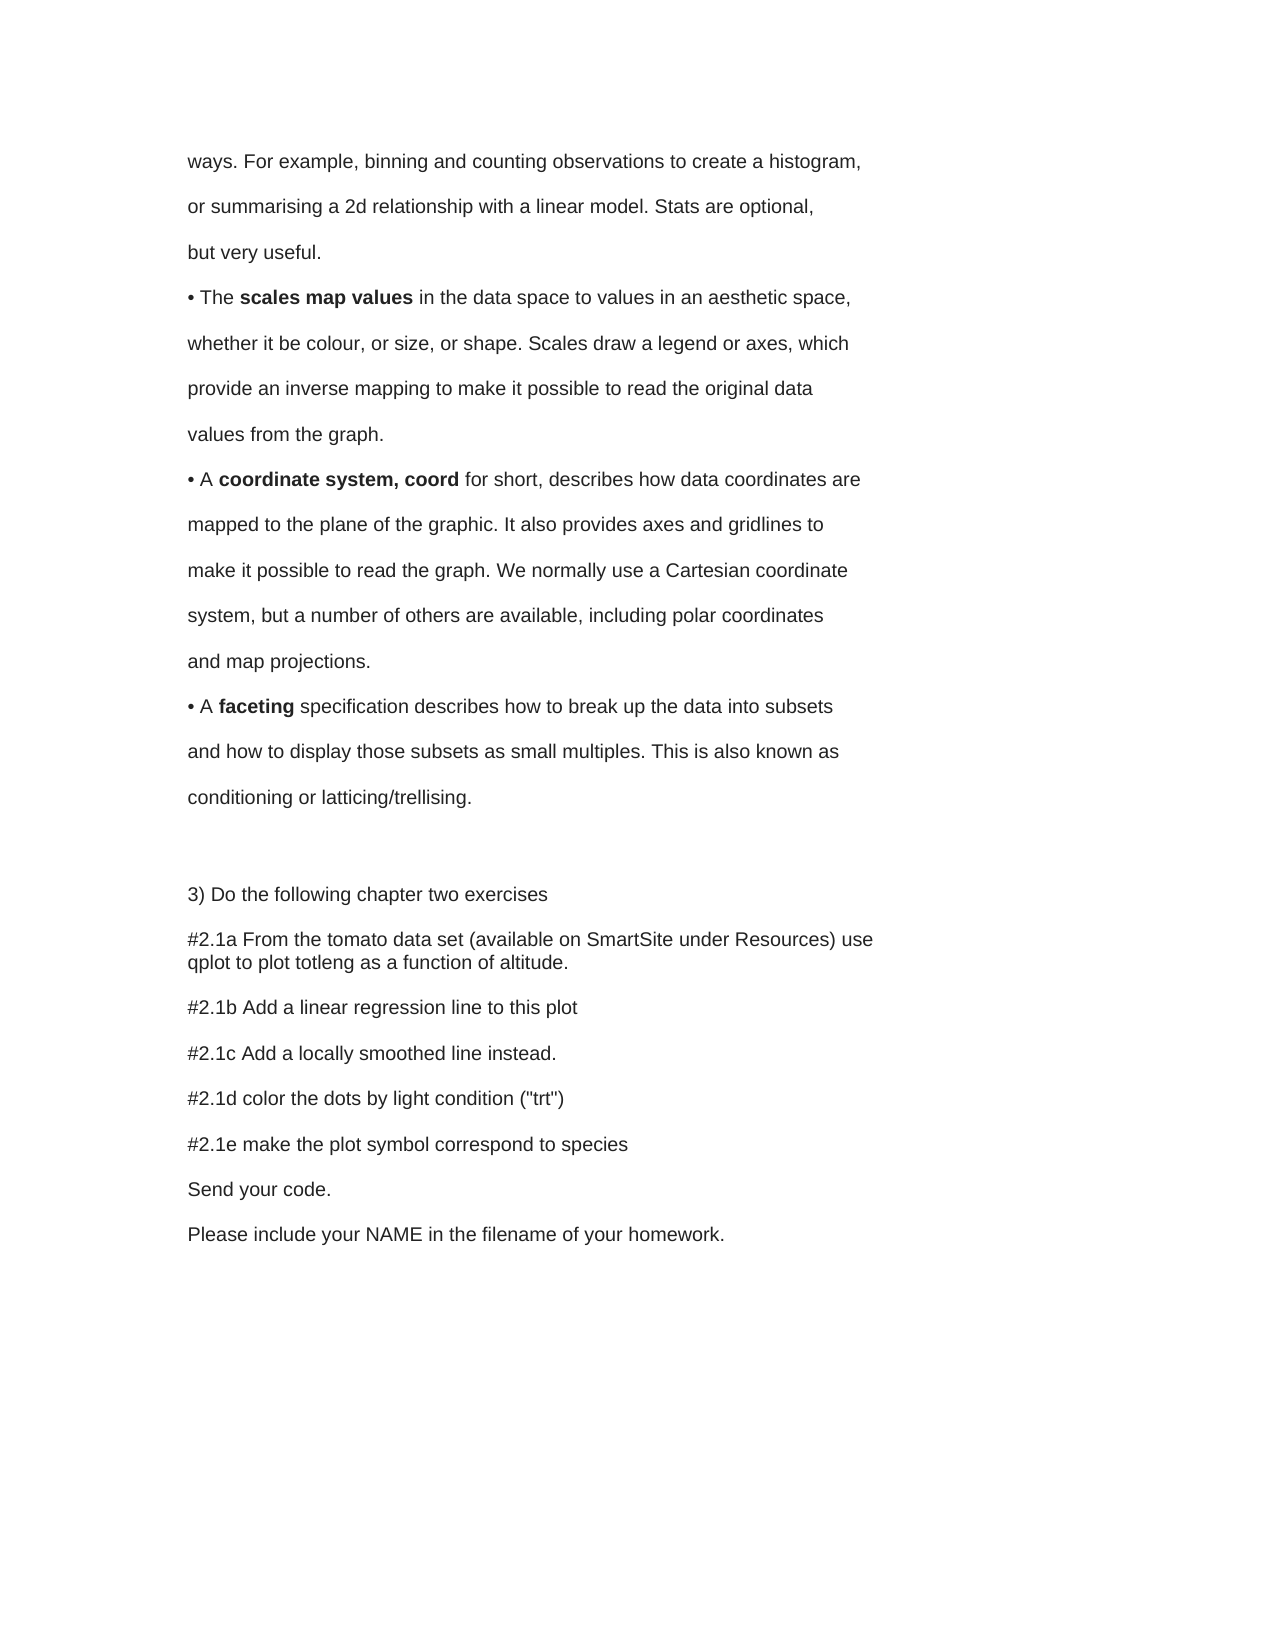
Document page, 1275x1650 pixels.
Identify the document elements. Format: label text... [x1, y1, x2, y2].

text conditioning or latticing/trellising. [187, 786, 1087, 808]
text and map projections. [187, 649, 1087, 672]
text • A faceting speciﬁcation describes how to break up the data into subsets [187, 695, 1087, 718]
text ways. For example, binning and counting observations to create a histogram, [187, 150, 1087, 173]
text or summarising a 2d relationship with a linear model. Stats are optional, [187, 195, 1087, 218]
text provide an inverse mapping to make it possible to read the original data [187, 377, 1087, 400]
text mapped to the plane of the graphic. It also provides axes and gridlines to [187, 513, 1087, 536]
text but very useful. [187, 241, 1087, 263]
text and how to display those subsets as small multiples. This is also known as [187, 740, 1087, 763]
text system, but a number of others are available, including polar coordinates [187, 604, 1087, 627]
text whether it be colour, or size, or shape. Scales draw a legend or axes, which [187, 332, 1087, 354]
text • The scales map values in the data space to values in an aesthetic space, [187, 286, 1087, 309]
text 3) Do the following chapter two exercises #2.1a From the tomato data set (available on SmartSite under Resources) use qplot to plot totleng as a function of altitude. #2.1b Add a linear regression line to this plot #2.1c Add a locally smoothed line instead. #2.1d color the dots by light condition ("trt") #2.1e make the plot symbol correspond to species Send your code. Please include your NAME in the filename of your homework. [187, 883, 1087, 1246]
text make it possible to read the graph. We normally use a Cartesian coordinate [187, 559, 1087, 581]
text values from the graph. [187, 422, 1087, 445]
text • A coordinate system, coord for short, describes how data coordinates are [187, 468, 1087, 491]
